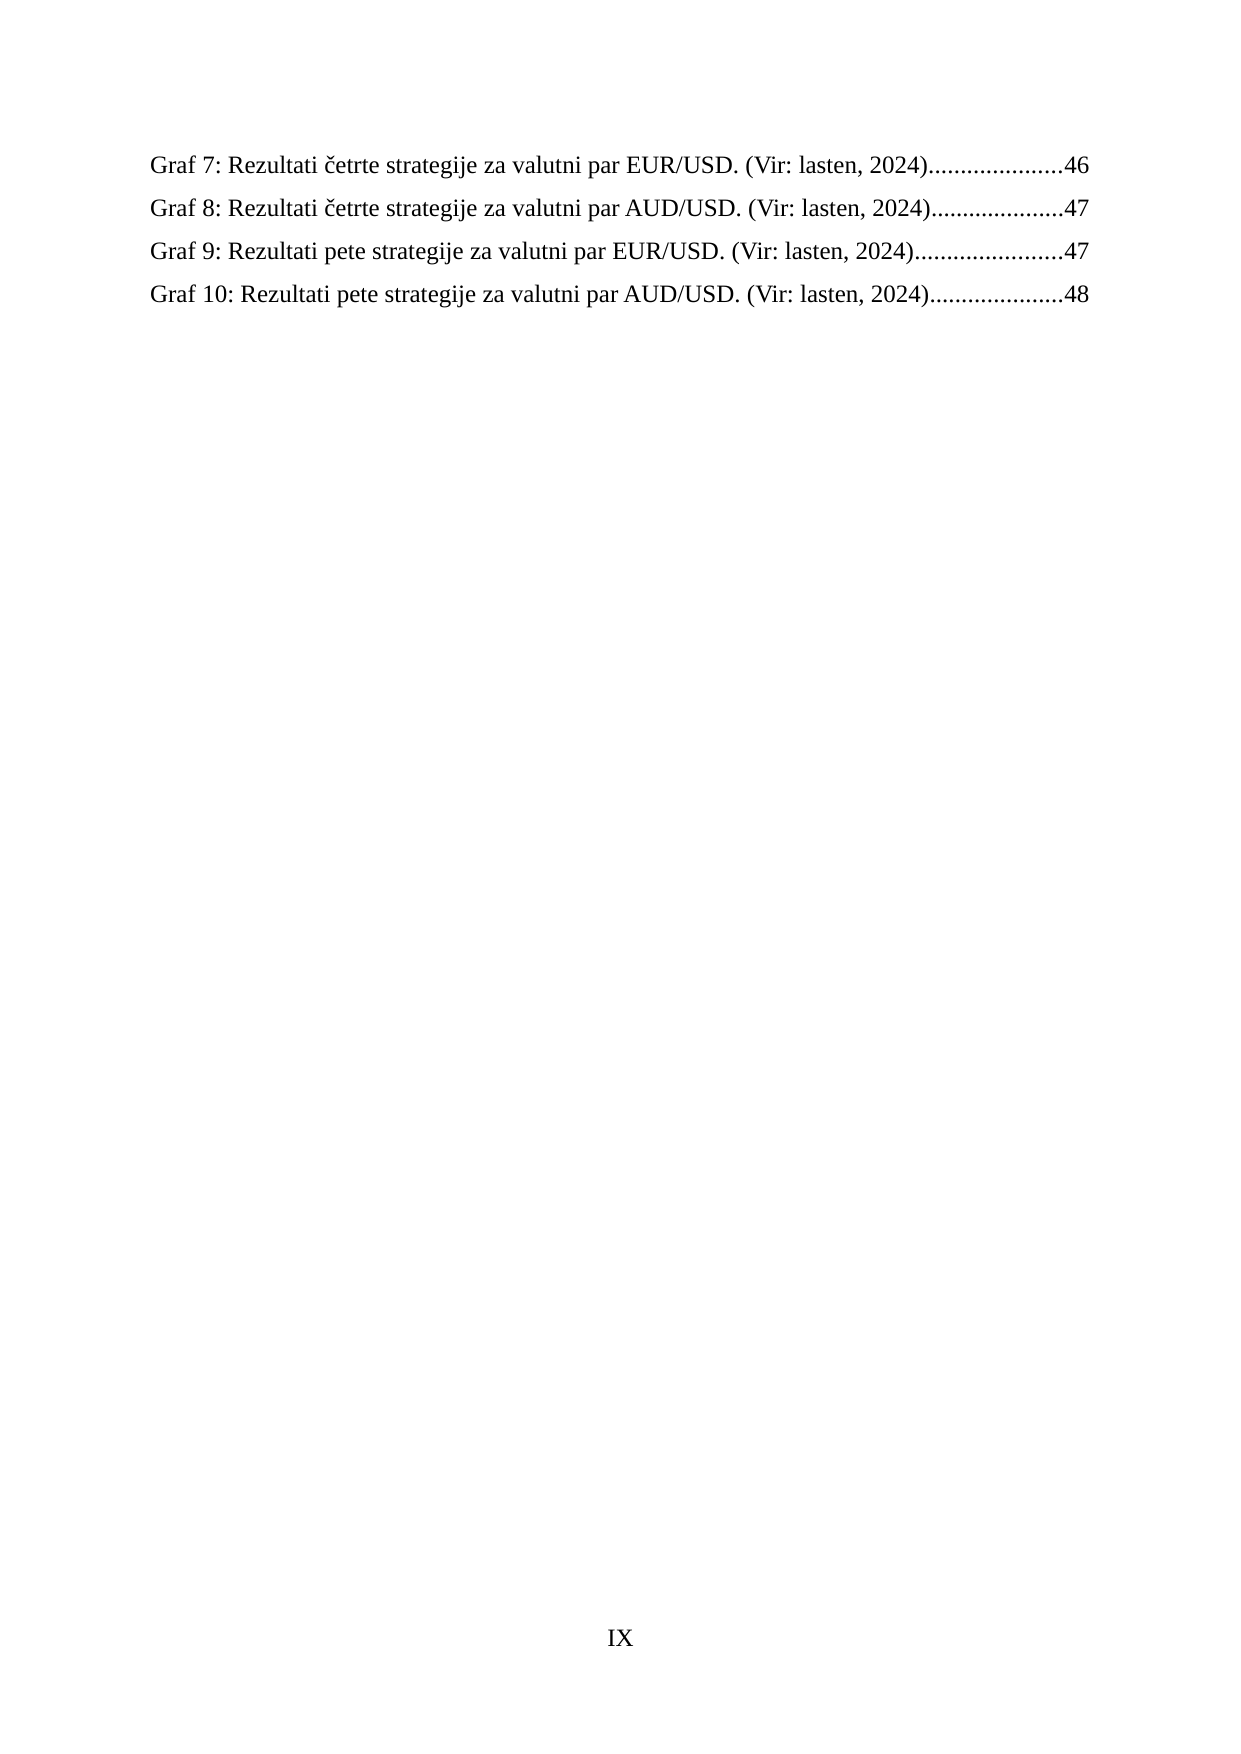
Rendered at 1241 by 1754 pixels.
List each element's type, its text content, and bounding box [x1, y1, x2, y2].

text Graf 7: Rezultati četrte strategije za valutni par EUR/USD. (Vir: lasten, 2024) 46 [150, 150, 1090, 179]
text Graf 8: Rezultati četrte strategije za valutni par AUD/USD. (Vir: lasten, 2024) 47 [150, 193, 1090, 222]
text Graf 9: Rezultati pete strategije za valutni par EUR/USD. (Vir: lasten, 2024) 47 [150, 236, 1090, 265]
text Graf 10: Rezultati pete strategije za valutni par AUD/USD. (Vir: lasten, 2024) 48 [150, 279, 1090, 308]
